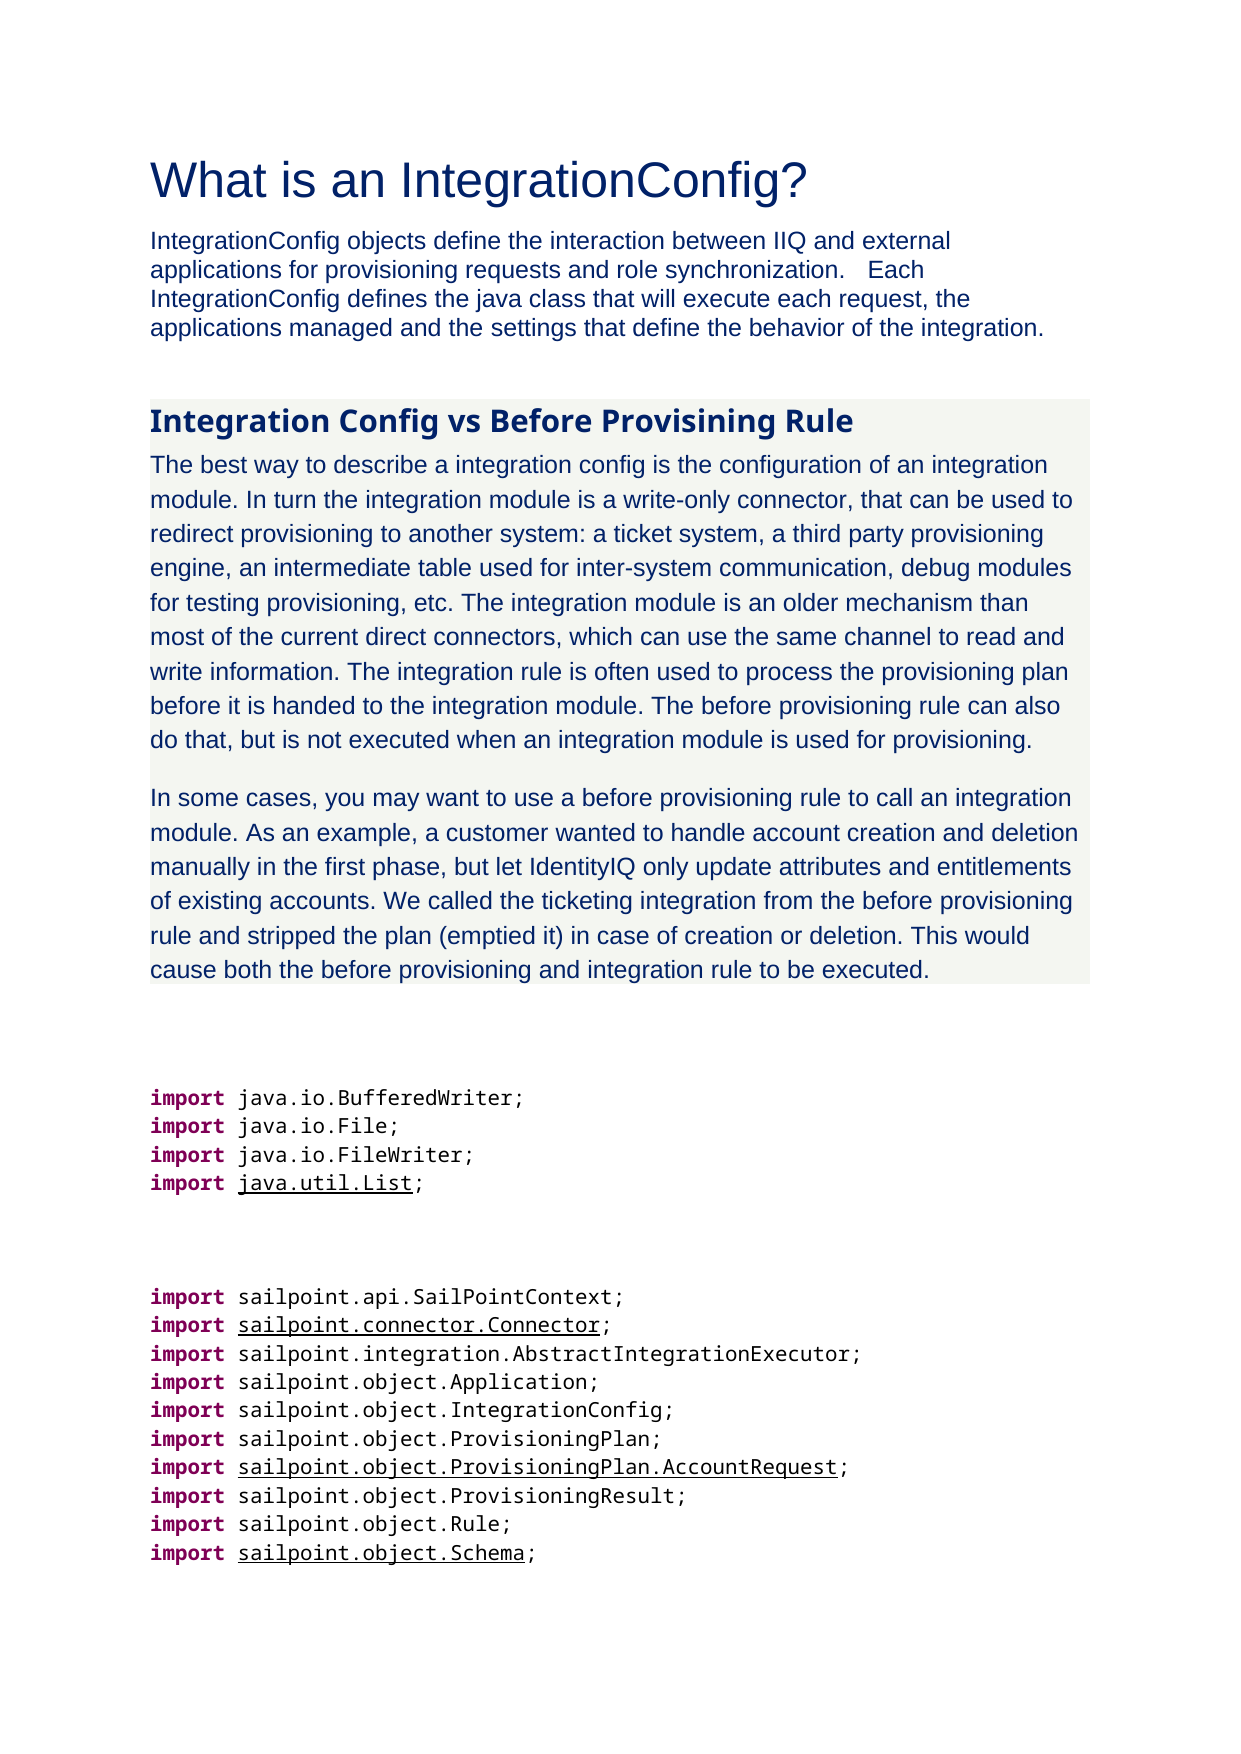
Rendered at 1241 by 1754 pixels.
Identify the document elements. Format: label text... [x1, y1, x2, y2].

text import java.io.File; [150, 1111, 1090, 1140]
text import sailpoint.object.ProvisioningPlan.AccountRequest; [150, 1452, 1090, 1481]
text import sailpoint.object.ProvisioningResult; [150, 1481, 1090, 1509]
text import sailpoint.object.Rule; [150, 1509, 1090, 1538]
text IntegrationConfig objects define the interaction between IIQ and external applications for provisioning requests and role synchronization. Each IntegrationConfig defines the java class that will execute each request, the applications managed and the settings that define the behavior of the integration. [150, 226, 1090, 341]
text import sailpoint.connector.Connector; [150, 1310, 1090, 1339]
text In some cases, you may want to use a before provisioning rule to call an integration module. As an example, a customer wanted to handle account creation and deletion manually in the first phase, but let IdentityIQ only update attributes and entitlements of existing accounts. We called the ticketing integration from the before provisioning rule and stripped the plan (emptied it) in case of creation or deletion. This would cause both the before provisioning and integration rule to be executed. [150, 777, 1090, 984]
text import sailpoint.object.ProvisioningPlan; [150, 1424, 1090, 1452]
text The best way to describe a integration config is the configuration of an integration module. In turn the integration module is a write-only connector, that can be used to redirect provisioning to another system: a ticket system, a third party provisioning engine, an intermediate table used for inter-system communication, debug modules for testing provisioning, etc. The integration module is an older mechanism than most of the current direct connectors, which can use the same channel to read and write information. The integration rule is often used to process the provisioning plan before it is handed to the integration module. The before provisioning rule can also do that, but is not executed when an integration module is used for provisioning. [150, 445, 1090, 754]
text import java.util.List; [150, 1168, 1090, 1197]
subtitle Integration Config vs Before Provisining Rule [150, 399, 1090, 441]
text import sailpoint.api.SailPointContext; [150, 1282, 1090, 1310]
text import sailpoint.object.Schema; [150, 1538, 1090, 1566]
text import java.io.FileWriter; [150, 1140, 1090, 1168]
text import sailpoint.object.Application; [150, 1367, 1090, 1396]
text import java.io.BufferedWriter; [150, 1083, 1090, 1111]
text import sailpoint.integration.AbstractIntegrationExecutor; [150, 1339, 1090, 1367]
text What is an IntegrationConfig? [150, 150, 1090, 207]
text import sailpoint.object.IntegrationConfig; [150, 1396, 1090, 1424]
